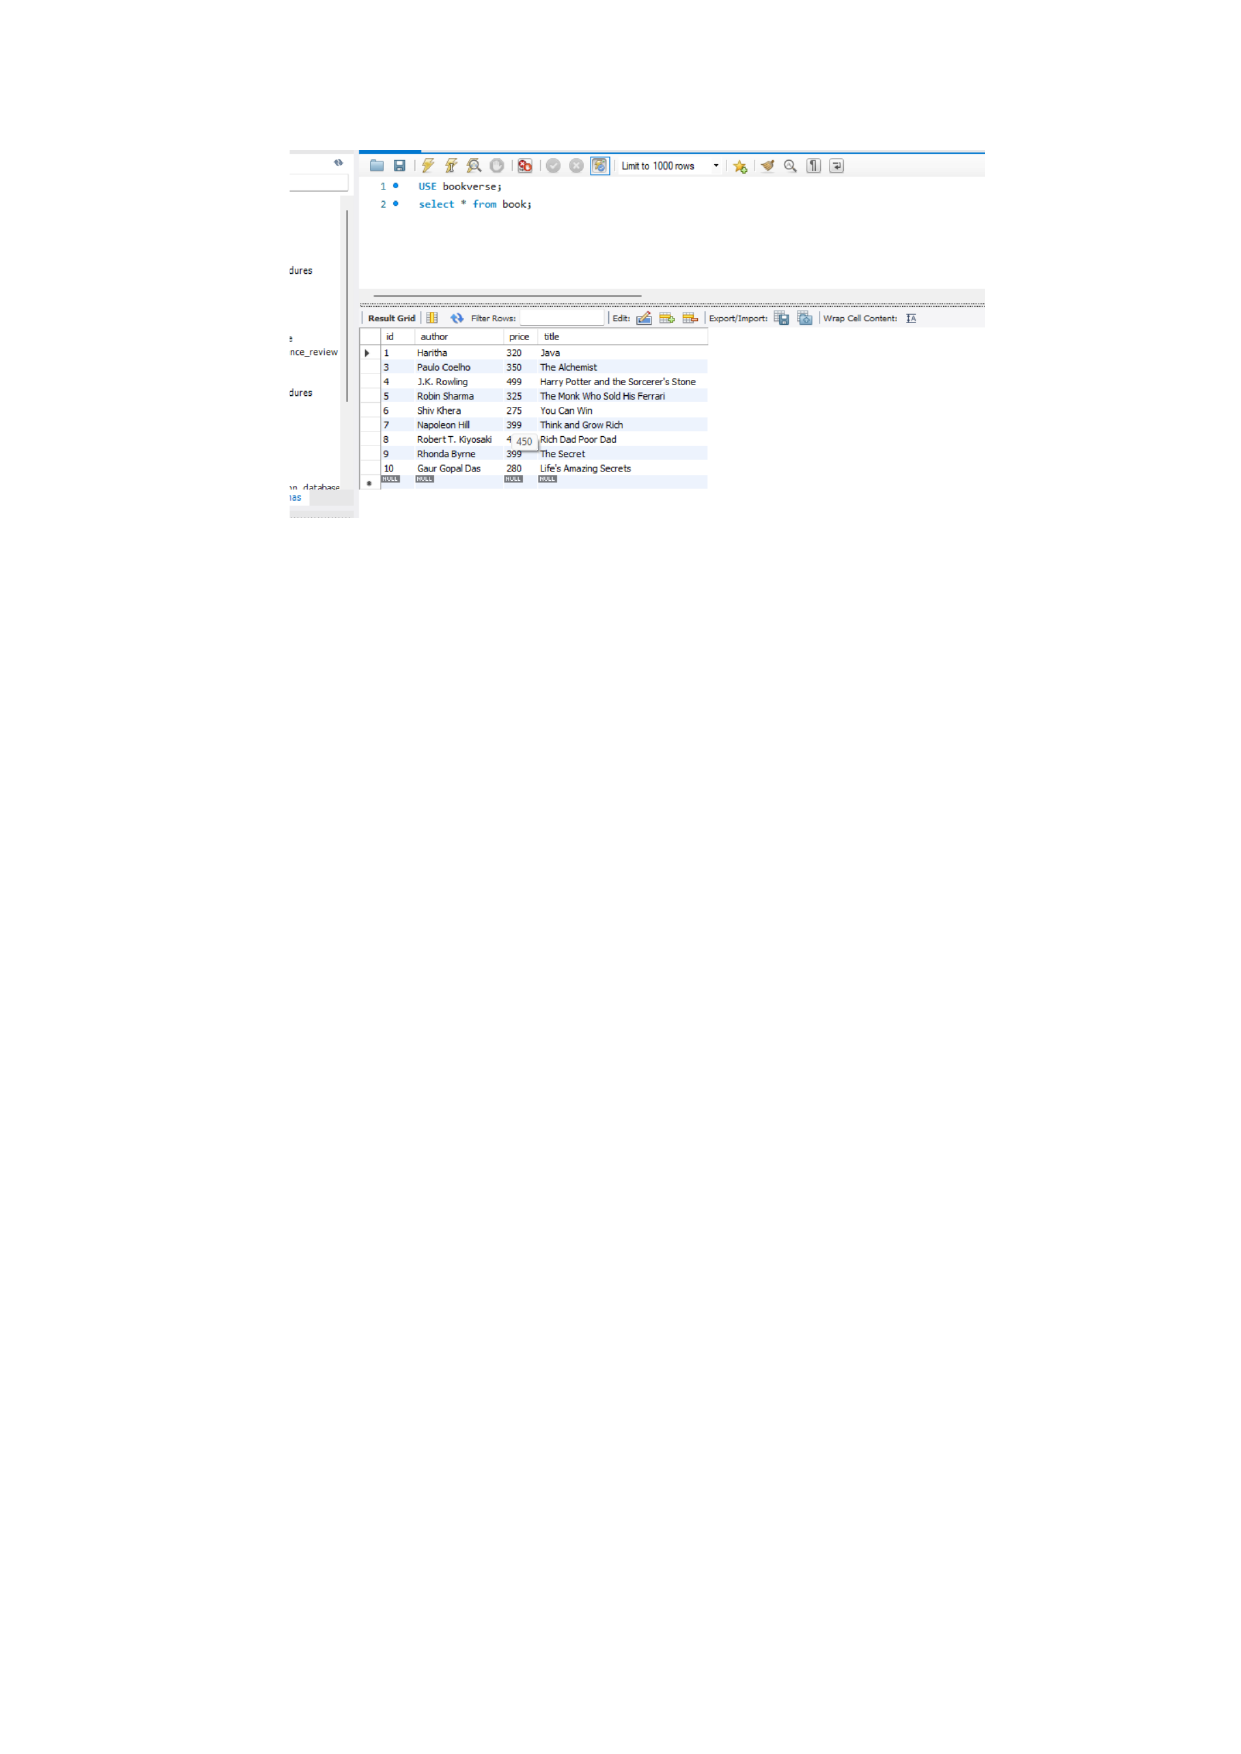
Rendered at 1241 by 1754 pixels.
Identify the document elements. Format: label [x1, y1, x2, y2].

picture [289, 150, 985, 518]
